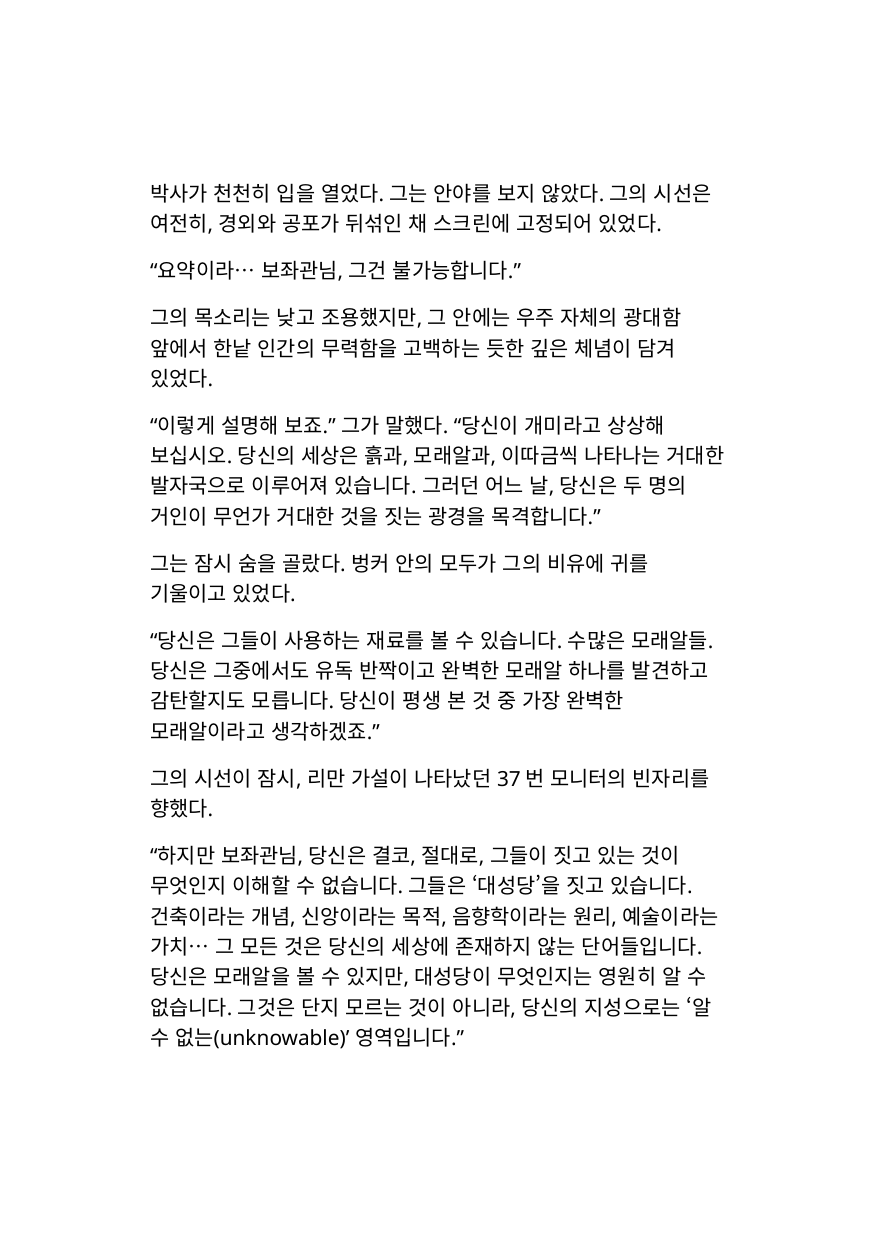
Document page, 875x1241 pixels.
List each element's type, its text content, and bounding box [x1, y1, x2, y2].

text “하지만 보좌관님, 당신은 결코, 절대로, 그들이 짓고 있는 것이 무엇인지 이해할 수 없습니다. 그들은 ‘대성당’을 짓고 있습니다. 건축이라는 개념, 신앙이라는 목적, 음향학이라는 원리, 예술이라는 가치… 그 모든 것은 당신의 세상에 존재하지 않는 단어들입니다. 당신은 모래알을 볼 수 있지만, 대성당이 무엇인지는 영원히 알 수 없습니다. 그것은 단지 모르는 것이 아니라, 당신의 지성으로는 ‘알 수 없는(unknowable)’ 영역입니다.” [150, 839, 724, 1051]
text “요약이라… 보좌관님, 그건 불가능합니다.” [150, 254, 724, 285]
text 그의 목소리는 낮고 조용했지만, 그 안에는 우주 자체의 광대함 앞에서 한낱 인간의 무력함을 고백하는 듯한 깊은 체념이 담겨 있었다. [150, 301, 724, 392]
text 그때, 프린스턴에서 초빙된 노년의 이론물리학자, 켄지 다나카 박사가 천천히 입을 열었다. 그는 안야를 보지 않았다. 그의 시선은 여전히, 경외와 공포가 뒤섞인 채 스크린에 고정되어 있었다. [150, 177, 724, 238]
text 그의 시선이 잠시, 리만 가설이 나타났던 37번 모니터의 빈자리를 향했다. [150, 762, 724, 823]
text “당신은 그들이 사용하는 재료를 볼 수 있습니다. 수많은 모래알들. 당신은 그중에서도 유독 반짝이고 완벽한 모래알 하나를 발견하고 감탄할지도 모릅니다. 당신이 평생 본 것 중 가장 완벽한 모래알이라고 생각하겠죠.” [150, 624, 724, 745]
text 그는 잠시 숨을 골랐다. 벙커 안의 모두가 그의 비유에 귀를 기울이고 있었다. [150, 547, 724, 607]
text “이렇게 설명해 보죠.” 그가 말했다. “당신이 개미라고 상상해 보십시오. 당신의 세상은 흙과, 모래알과, 이따금씩 나타나는 거대한 발자국으로 이루어져 있습니다. 그러던 어느 날, 당신은 두 명의 거인이 무언가 거대한 것을 짓는 광경을 목격합니다.” [150, 409, 724, 530]
